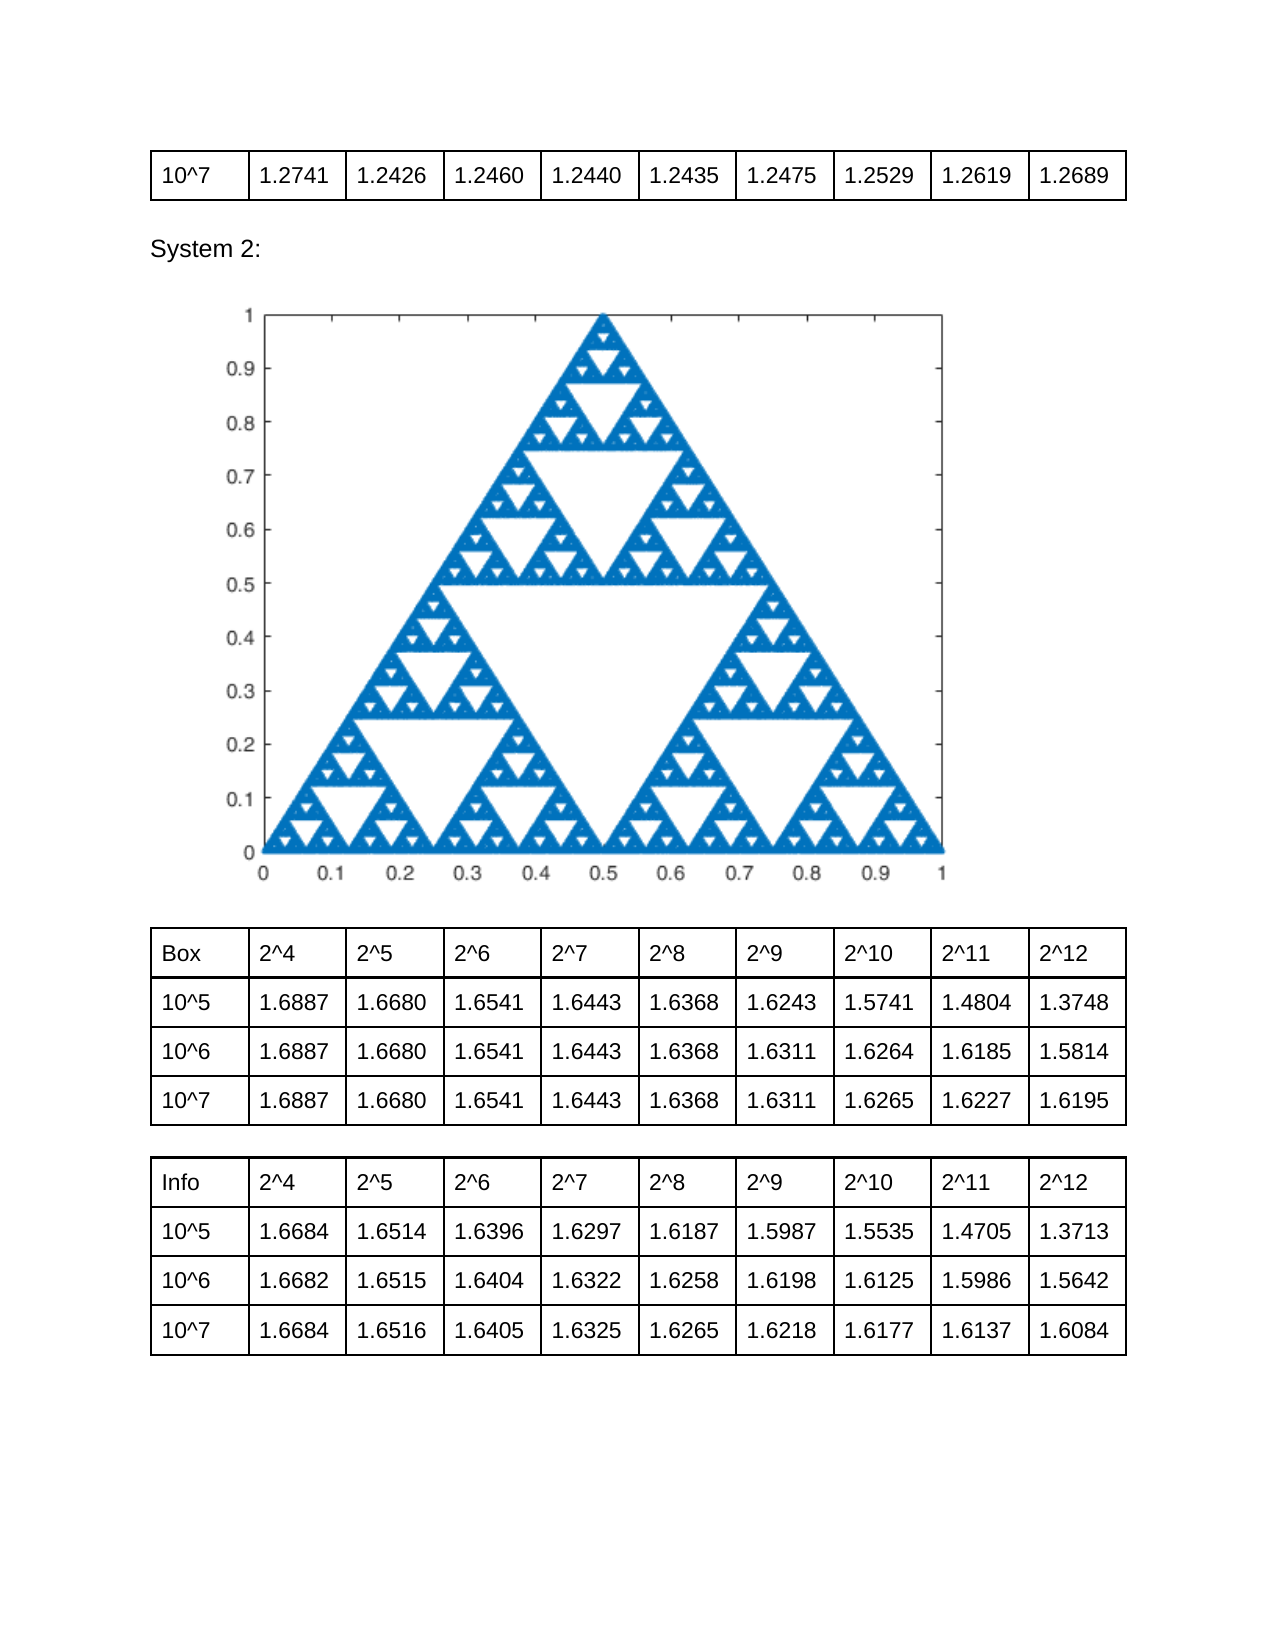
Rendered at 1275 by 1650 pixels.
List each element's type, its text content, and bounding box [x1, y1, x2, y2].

table_cell 1.2689 [1030, 152, 1125, 199]
table_cell 1.6084 [1030, 1306, 1125, 1353]
table_cell 1.6443 [542, 1077, 638, 1124]
table_cell 1.6887 [250, 1028, 345, 1075]
table_cell 10^7 [152, 152, 248, 199]
table_header 2^9 [737, 1159, 833, 1206]
table_cell 1.6311 [737, 1028, 833, 1075]
table_cell 1.6396 [445, 1208, 540, 1255]
table_cell 1.3713 [1030, 1208, 1125, 1255]
table_cell 1.3748 [1030, 979, 1125, 1026]
table_cell 1.6177 [835, 1306, 930, 1353]
table_cell 1.6218 [737, 1306, 833, 1353]
table_cell 1.2426 [347, 152, 443, 199]
table_cell 1.5535 [835, 1208, 930, 1255]
table_cell 1.6515 [347, 1257, 443, 1304]
table_cell 1.4705 [932, 1208, 1028, 1255]
table_cell 1.6684 [250, 1306, 345, 1353]
table_cell 1.4804 [932, 979, 1028, 1026]
table_cell 1.6405 [445, 1306, 540, 1353]
table_header 2^7 [542, 929, 638, 976]
table_cell 1.6682 [250, 1257, 345, 1304]
table_cell 1.6368 [640, 979, 735, 1026]
table_cell 1.6680 [347, 979, 443, 1026]
table_header 2^5 [347, 929, 443, 976]
table_cell 1.2475 [737, 152, 833, 199]
table_cell 10^6 [152, 1028, 248, 1075]
table_cell 1.6887 [250, 1077, 345, 1124]
table_cell 1.6265 [835, 1077, 930, 1124]
table_cell 1.6541 [445, 1028, 540, 1075]
table_cell 1.6187 [640, 1208, 735, 1255]
table_cell 1.2440 [542, 152, 638, 199]
table_cell 1.6125 [835, 1257, 930, 1304]
table_cell 10^7 [152, 1077, 248, 1124]
table_cell 1.6195 [1030, 1077, 1125, 1124]
table_header 2^5 [347, 1159, 443, 1206]
table_cell 1.6227 [932, 1077, 1028, 1124]
table_cell 1.5987 [737, 1208, 833, 1255]
table_header 2^7 [542, 1159, 638, 1206]
table_cell 1.6887 [250, 979, 345, 1026]
table_header 2^6 [445, 929, 540, 976]
table_cell 1.6325 [542, 1306, 638, 1353]
table_cell 1.6258 [640, 1257, 735, 1304]
table_cell 1.6137 [932, 1306, 1028, 1353]
table_header 2^11 [932, 1159, 1028, 1206]
table_header 2^8 [640, 929, 735, 976]
table_header 2^9 [737, 929, 833, 976]
table_cell 1.6368 [640, 1028, 735, 1075]
table_cell 1.6443 [542, 1028, 638, 1075]
table_cell 1.6684 [250, 1208, 345, 1255]
table_cell 1.6243 [737, 979, 833, 1026]
table_cell 1.6311 [737, 1077, 833, 1124]
table_cell 1.6541 [445, 1077, 540, 1124]
table_cell 1.5814 [1030, 1028, 1125, 1075]
table_header 2^12 [1030, 929, 1125, 976]
table_header 2^4 [250, 1159, 345, 1206]
table_cell 1.6265 [640, 1306, 735, 1353]
table_cell 1.5642 [1030, 1257, 1125, 1304]
table_cell 1.5741 [835, 979, 930, 1026]
table_header 2^8 [640, 1159, 735, 1206]
table_cell 1.6680 [347, 1028, 443, 1075]
table_cell 1.2619 [932, 152, 1028, 199]
table_cell 1.6264 [835, 1028, 930, 1075]
table_cell 10^5 [152, 1208, 248, 1255]
table_cell 1.6680 [347, 1077, 443, 1124]
table_header 2^10 [835, 1159, 930, 1206]
table_cell 1.5986 [932, 1257, 1028, 1304]
table_cell 1.6514 [347, 1208, 443, 1255]
table_header 2^4 [250, 929, 345, 976]
table_header 2^6 [445, 1159, 540, 1206]
table_cell 1.6198 [737, 1257, 833, 1304]
table_header Box [152, 929, 248, 976]
table_cell 10^5 [152, 979, 248, 1026]
table_cell 10^7 [152, 1306, 248, 1353]
table_cell 1.2529 [835, 152, 930, 199]
table_cell 1.2741 [250, 152, 345, 199]
table_header 2^12 [1030, 1159, 1125, 1206]
table_cell 1.6322 [542, 1257, 638, 1304]
table_header 2^10 [835, 929, 930, 976]
table_cell 1.2435 [640, 152, 735, 199]
table_cell 1.6404 [445, 1257, 540, 1304]
table_cell 1.6516 [347, 1306, 443, 1353]
table_cell 1.2460 [445, 152, 540, 199]
table_cell 1.6297 [542, 1208, 638, 1255]
table_cell 1.6185 [932, 1028, 1028, 1075]
picture [150, 267, 1025, 924]
table_cell 1.6368 [640, 1077, 735, 1124]
table_header Info [152, 1159, 248, 1206]
table_cell 1.6443 [542, 979, 638, 1026]
table_cell 10^6 [152, 1257, 248, 1304]
table_header 2^11 [932, 929, 1028, 976]
table_cell 1.6541 [445, 979, 540, 1026]
